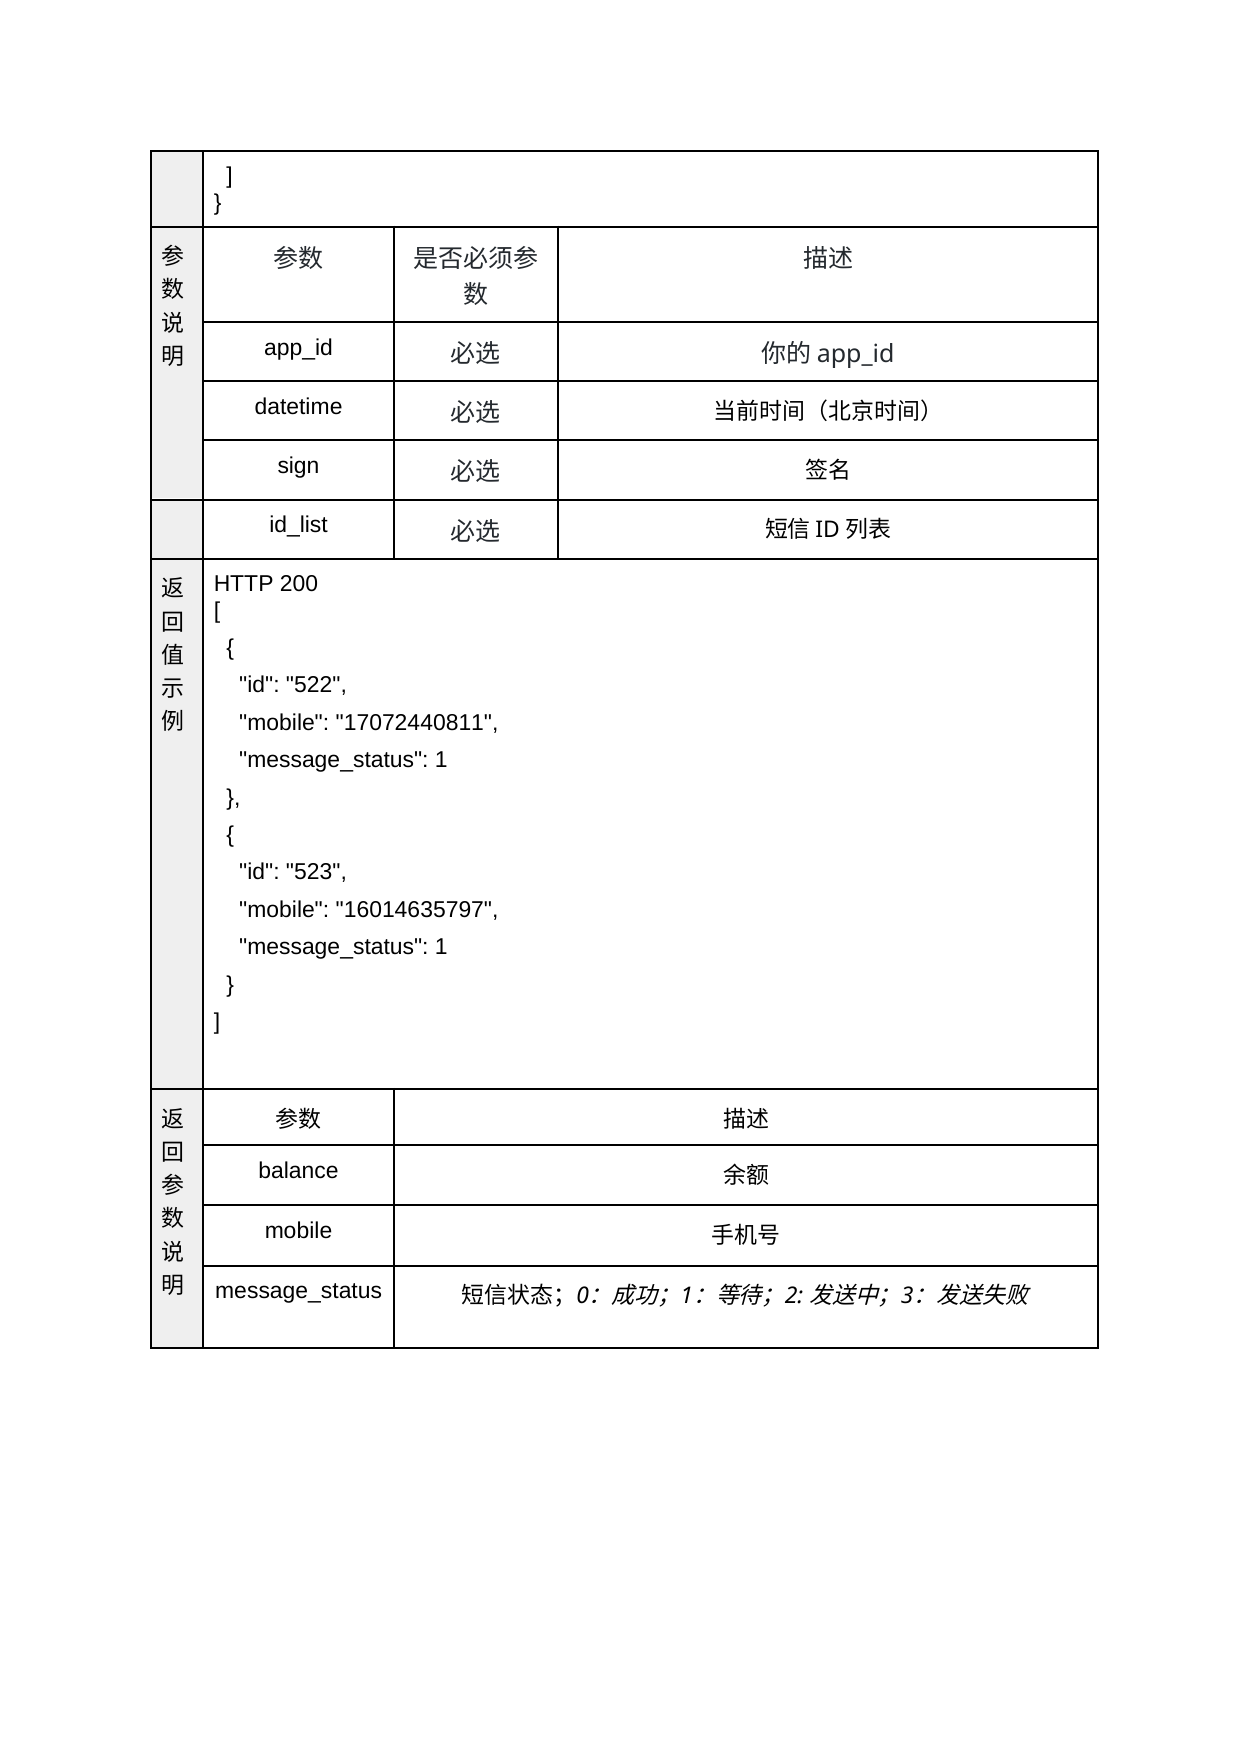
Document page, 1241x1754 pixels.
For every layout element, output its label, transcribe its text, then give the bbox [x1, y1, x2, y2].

table_cell 是否必须参数 [395, 228, 557, 321]
table_cell id_list [204, 501, 393, 558]
table_cell 参数示例 [152, 152, 202, 226]
table_cell 参数说明 [152, 228, 202, 498]
table_cell datetime [204, 382, 393, 439]
table_cell 签名 [559, 441, 1097, 498]
table_cell 当前时间（北京时间） [559, 382, 1097, 439]
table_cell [204, 152, 1097, 226]
table_cell 短信ID 列表 [559, 501, 1097, 558]
table_cell 短信状态；0：成功；1：等待；2: 发送中；3：发送失败 [395, 1267, 1097, 1347]
table_cell 你的app_id [559, 323, 1097, 380]
table_cell 参数 [204, 1090, 393, 1144]
table_cell mobile [204, 1206, 393, 1265]
table_cell 余额 [395, 1146, 1097, 1204]
table_cell 必选 [395, 382, 557, 439]
table_cell app_id [204, 323, 393, 380]
table_cell 返回值示例 [152, 560, 202, 1088]
table_cell message_status [204, 1267, 393, 1347]
table_cell 描述 [559, 228, 1097, 321]
table_cell sign [204, 441, 393, 498]
table_cell balance [204, 1146, 393, 1204]
table_cell 必选 [395, 323, 557, 380]
table_cell 必选 [395, 501, 557, 558]
table_cell 必选 [395, 441, 557, 498]
table_cell 参数 [204, 228, 393, 321]
table_cell [152, 501, 202, 558]
table_cell 描述 [395, 1090, 1097, 1144]
table_cell 手机号 [395, 1206, 1097, 1265]
table_cell HTTP 200 ​​[ { "id": "522", "mobile": "17072440811", "message_status": 1 }, { "id": "523", "mobile": "16014635797", "message_status": 1 } ] [204, 560, 1097, 1088]
table_cell 返回参数说明 [152, 1090, 202, 1347]
